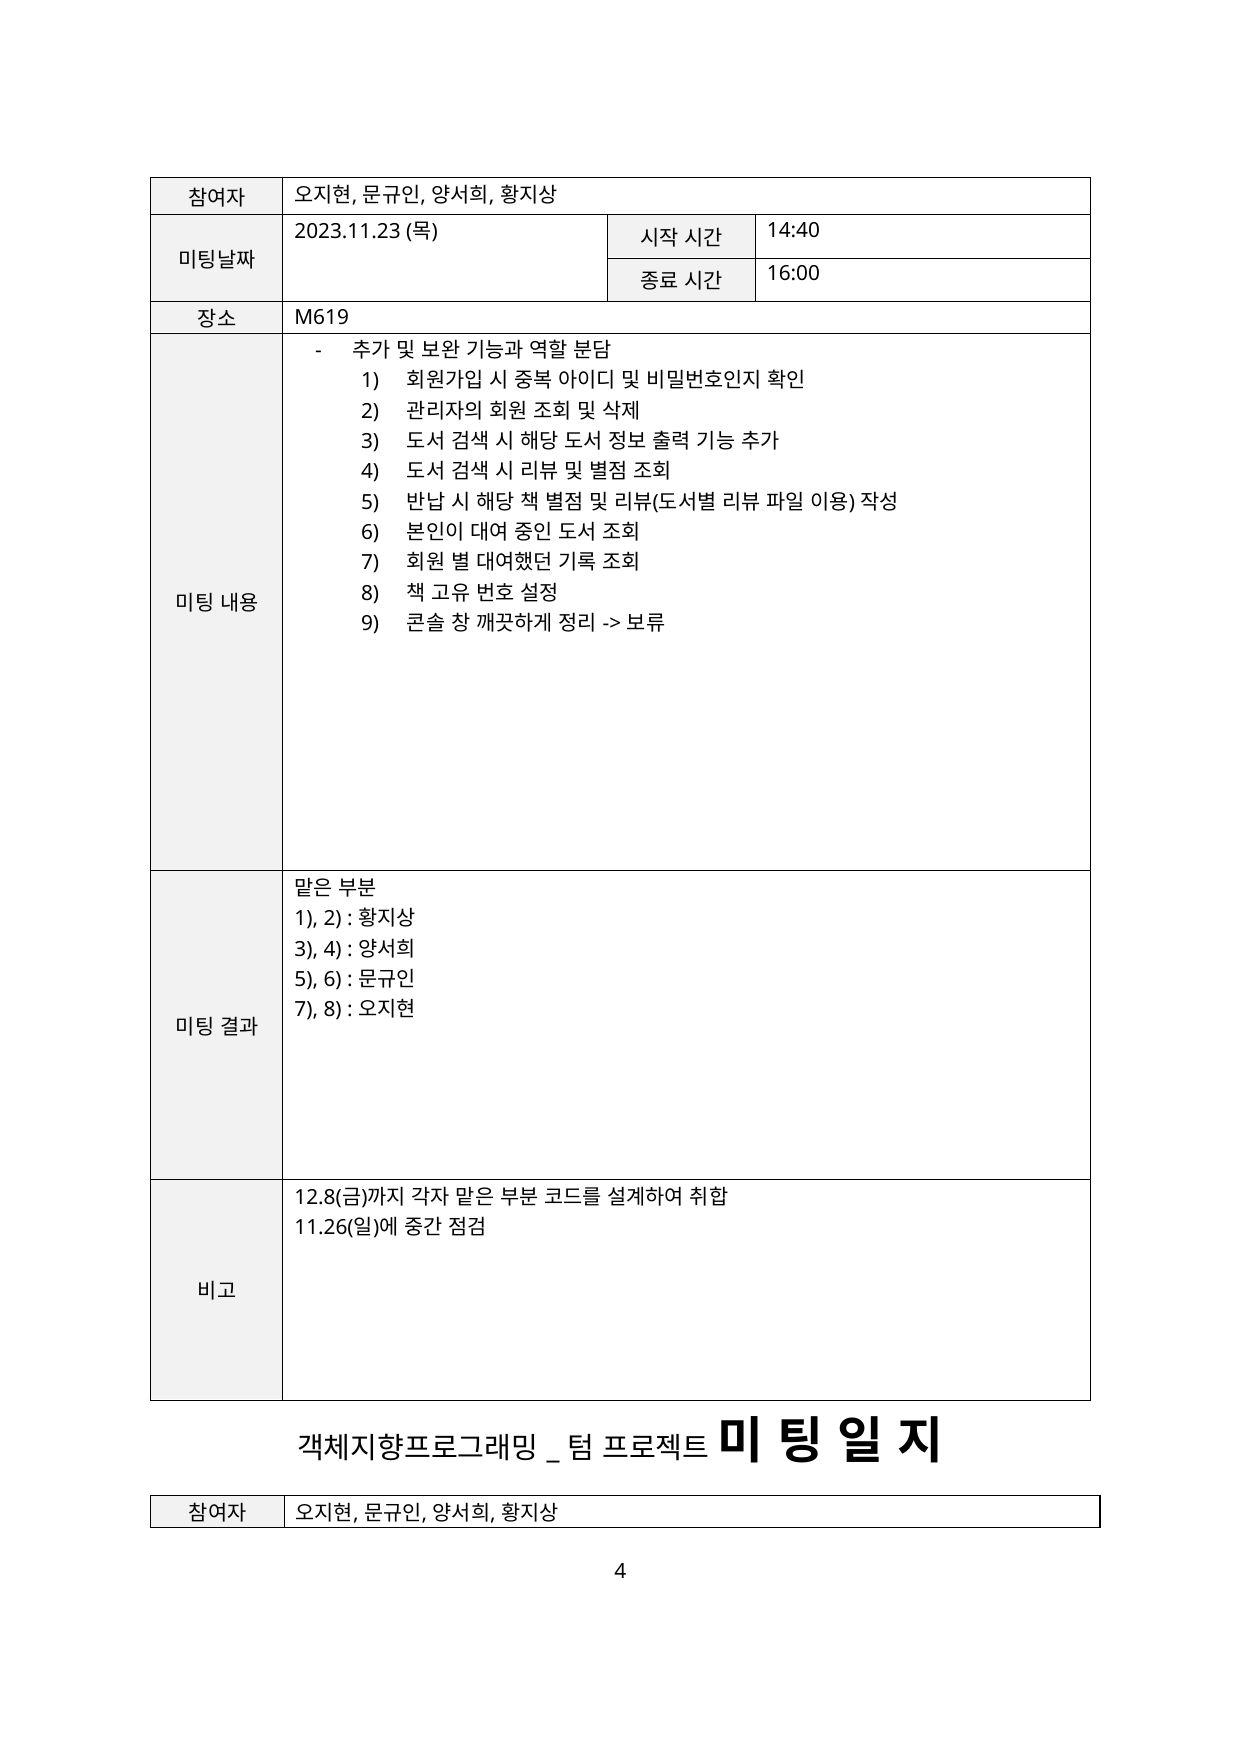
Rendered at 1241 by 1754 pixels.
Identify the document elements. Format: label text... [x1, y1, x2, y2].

table_cell 미팅 내용 [151, 334, 282, 870]
table_cell 비고 [151, 1180, 282, 1399]
table_cell 장소 [151, 302, 282, 332]
table_cell 14:40 [756, 215, 1090, 257]
table_cell 시작 시간 [608, 215, 755, 257]
table_cell 맡은 부분 1), 2) : 황지상 3), 4) : 양서희 5), 6) : 문규인 7), 8) : 오지현 [283, 871, 1090, 1179]
table_cell 종료 시간 [608, 259, 755, 301]
text 객체지향프로그래밍 _ 텀 프로젝트 미 팅 일 지 [150, 1401, 1090, 1473]
table_cell 12.8(금)까지 각자 맡은 부분 코드를 설계하여 취합 11.26(일)에 중간 점검 [283, 1180, 1090, 1399]
table_cell 16:00 [756, 259, 1090, 301]
table_cell 미팅날짜 [151, 215, 282, 301]
table_cell 추가 및 보완 기능과 역할 분담 회원가입 시 중복 아이디 및 비밀번호인지 확인 관리자의 회원 조회 및 삭제 도서 검색 시 해당 도서 정보 출력 기능 추가 도서 검색 시 리뷰 및 별점 조회 반납 시 해당 책 별점 및 리뷰(도서별 리뷰 파일 이용) 작성 본인이 대여 중인 도서 조회 회원 별 대여했던 기록 조회 책 고유 번호 설정 콘솔 창 깨끗하게 정리 -> 보류 [283, 334, 1090, 870]
table_cell 2023.11.23 (목) [283, 215, 607, 301]
table_header 참여자 [151, 178, 282, 214]
table_cell 미팅 결과 [151, 871, 282, 1179]
table_header 참여자 [151, 1496, 284, 1527]
table_header 오지현, 문규인, 양서희, 황지상 [283, 178, 1090, 214]
table_cell M619 [283, 302, 1090, 332]
table_header 오지현, 문규인, 양서희, 황지상 [285, 1496, 1099, 1527]
